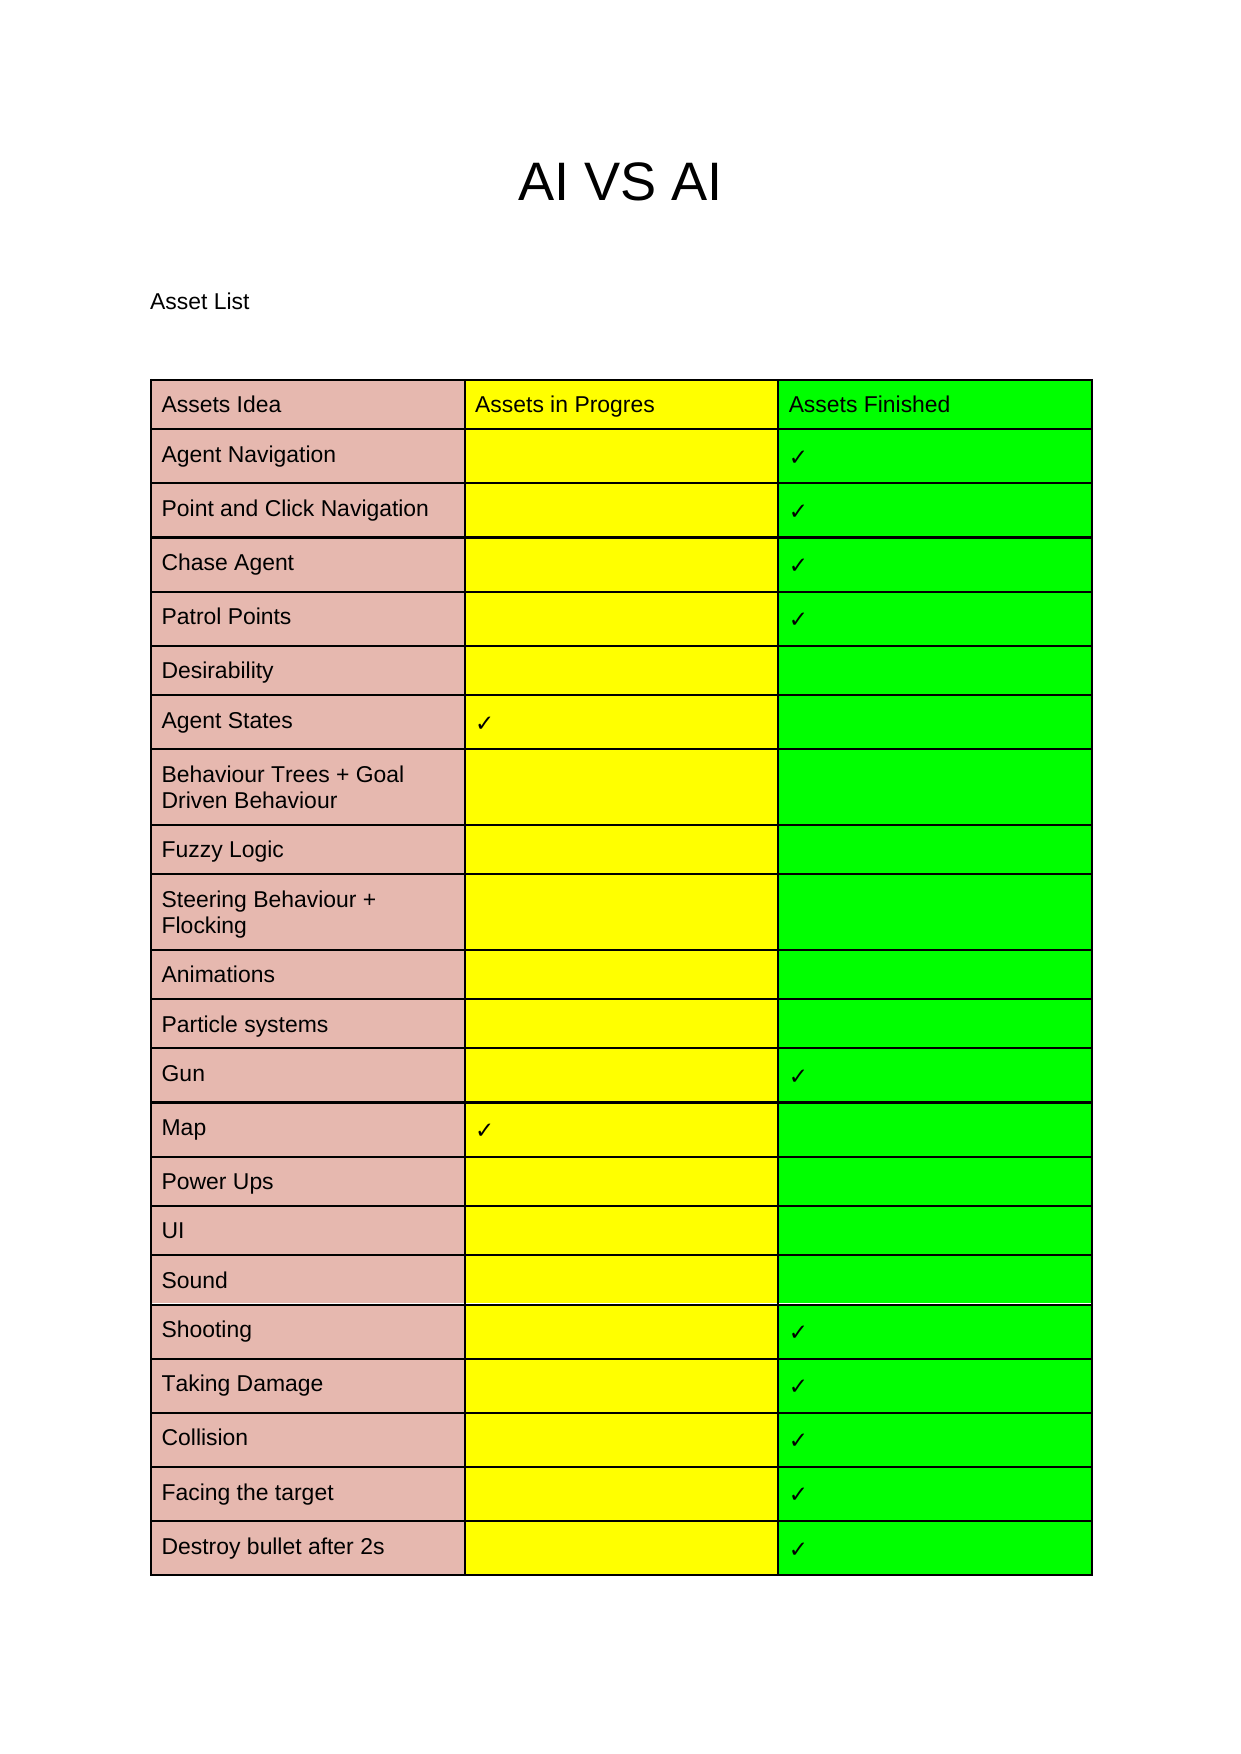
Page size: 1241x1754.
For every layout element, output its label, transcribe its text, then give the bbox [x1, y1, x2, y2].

table_cell [779, 1207, 1091, 1254]
table_cell Chase Agent [152, 539, 464, 591]
table_cell [466, 484, 777, 536]
table_cell [779, 1000, 1091, 1047]
table_cell ✓ [466, 696, 777, 748]
table_cell ✓ [779, 1360, 1091, 1412]
table_cell Power Ups [152, 1158, 464, 1205]
table_cell [466, 593, 777, 645]
table_cell Animations [152, 951, 464, 998]
table_cell [466, 1000, 777, 1047]
table_cell [466, 1468, 777, 1520]
table_cell Agent Navigation [152, 430, 464, 482]
table_cell Behaviour Trees + Goal Driven Behaviour [152, 750, 464, 824]
table_cell [466, 826, 777, 873]
table_cell [466, 1522, 777, 1574]
table_cell ✓ [779, 593, 1091, 645]
table_cell [779, 1158, 1091, 1205]
table_cell [466, 1256, 777, 1303]
table_cell Facing the target [152, 1468, 464, 1520]
table_cell [466, 875, 777, 949]
table_cell ✓ [779, 1049, 1091, 1101]
table_cell [779, 1104, 1091, 1156]
table_cell Collision [152, 1414, 464, 1466]
table_cell [466, 1414, 777, 1466]
table_cell ✓ [779, 430, 1091, 482]
table_cell [466, 1049, 777, 1101]
table_cell [779, 875, 1091, 949]
table_cell Desirability [152, 647, 464, 694]
table_cell Sound [152, 1256, 464, 1303]
table_cell [466, 951, 777, 998]
table_cell [779, 647, 1091, 694]
table_cell Steering Behaviour + Flocking [152, 875, 464, 949]
table_cell [466, 1158, 777, 1205]
table_cell Particle systems [152, 1000, 464, 1047]
table_cell Shooting [152, 1306, 464, 1358]
table_cell UI [152, 1207, 464, 1254]
table_cell ✓ [466, 1104, 777, 1156]
table_cell [466, 750, 777, 824]
table_cell [466, 1306, 777, 1358]
table_cell ✓ [779, 1306, 1091, 1358]
table_cell Agent States [152, 696, 464, 748]
table_cell ✓ [779, 1414, 1091, 1466]
text Asset List [150, 288, 1090, 314]
table_cell Map [152, 1104, 464, 1156]
table_cell Gun [152, 1049, 464, 1101]
table_cell [779, 696, 1091, 748]
table_cell [466, 1360, 777, 1412]
table_cell ✓ [779, 1468, 1091, 1520]
table_cell ✓ [779, 539, 1091, 591]
table_cell [779, 1256, 1091, 1303]
table_cell Patrol Points [152, 593, 464, 645]
table_cell [779, 750, 1091, 824]
table_cell ✓ [779, 1522, 1091, 1574]
table_cell Taking Damage [152, 1360, 464, 1412]
table_header Assets in Progres [466, 381, 777, 428]
table_cell [779, 951, 1091, 998]
table_cell Destroy bullet after 2s [152, 1522, 464, 1574]
table_cell [466, 647, 777, 694]
table_cell ✓ [779, 484, 1091, 536]
table_cell [466, 539, 777, 591]
table_cell [779, 826, 1091, 873]
table_cell [466, 430, 777, 482]
table_cell Point and Click Navigation [152, 484, 464, 536]
table_cell Fuzzy Logic [152, 826, 464, 873]
table_header Assets Finished [779, 381, 1091, 428]
table_cell [466, 1207, 777, 1254]
table_header Assets Idea [152, 381, 464, 428]
title AI VS AI [150, 150, 1090, 212]
